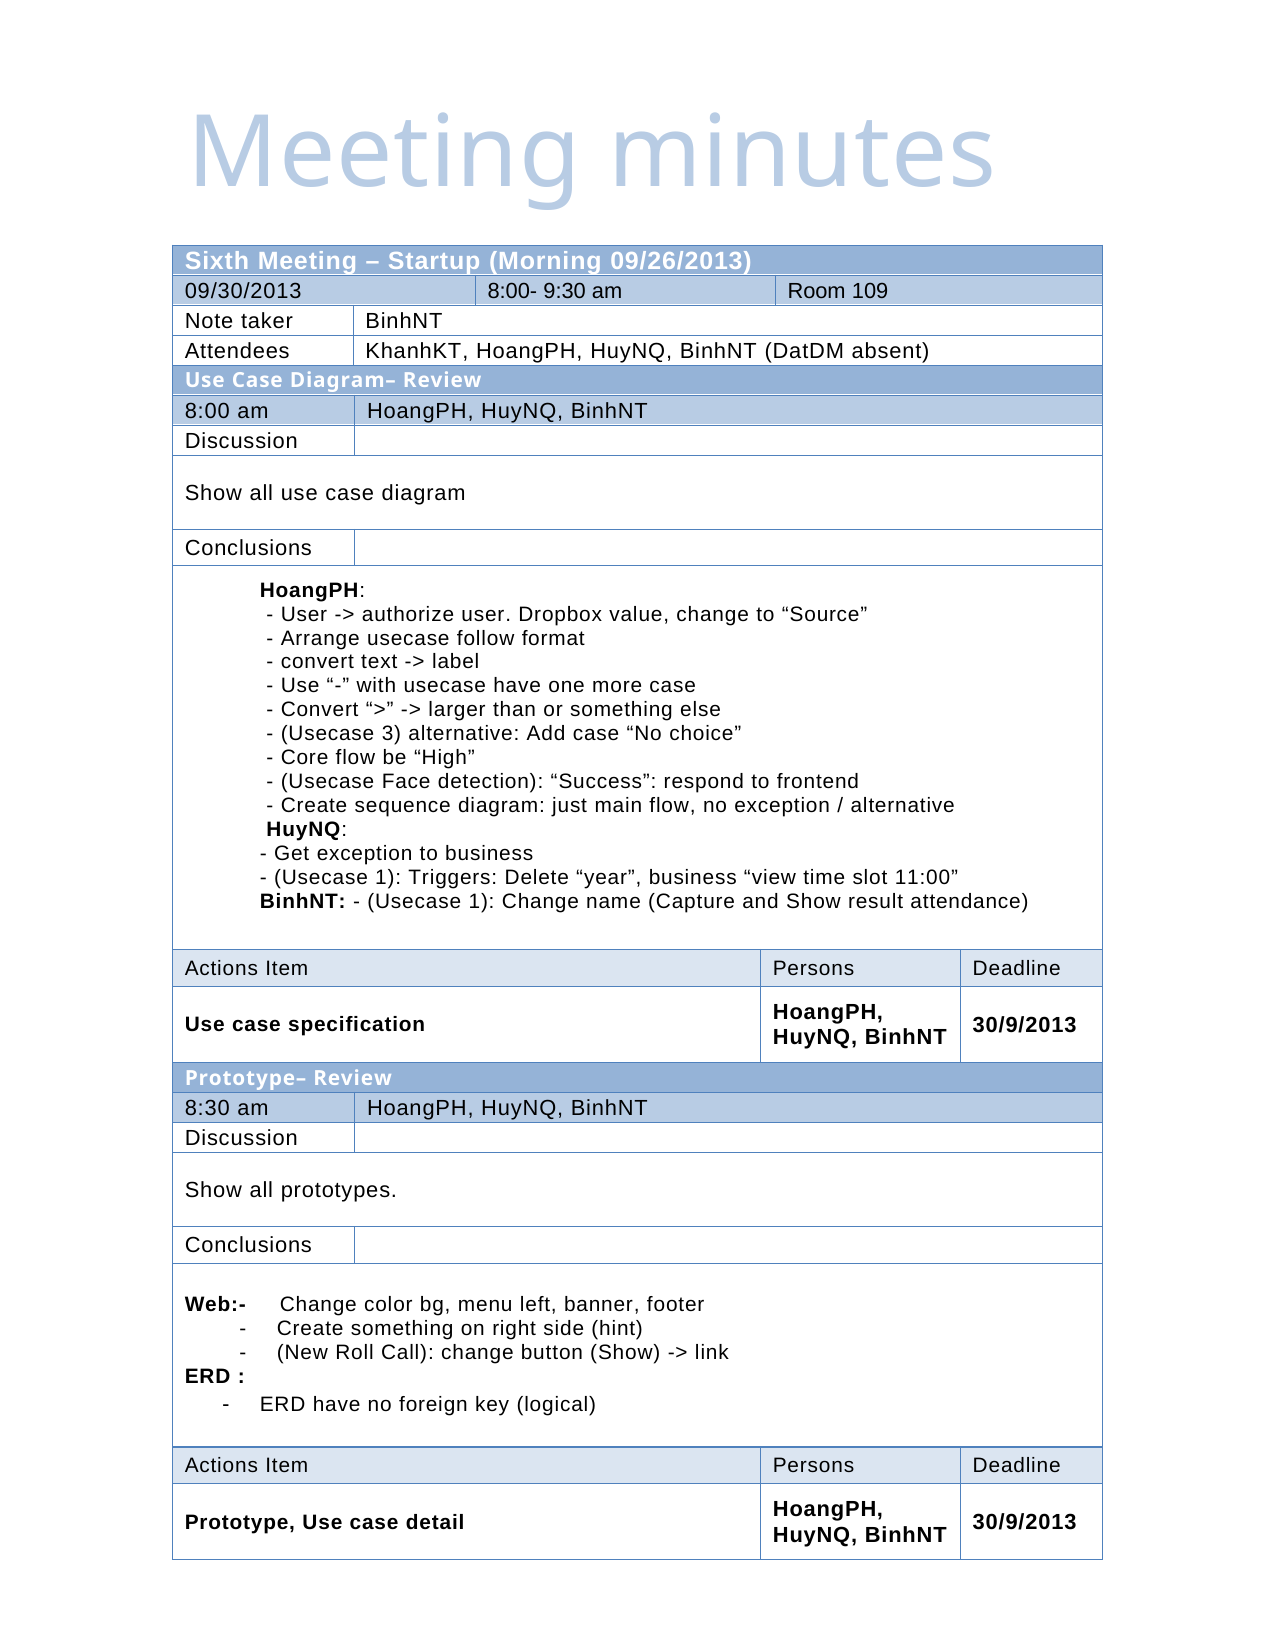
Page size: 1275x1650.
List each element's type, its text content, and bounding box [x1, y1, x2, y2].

table_cell KhanhKT, HoangPH, HuyNQ, BinhNT (DatDM absent) [354, 336, 1102, 364]
table_cell Actions Item [173, 1448, 760, 1483]
table_cell Persons [761, 1448, 960, 1483]
table_cell 30/9/2013 [961, 1484, 1102, 1559]
table_cell Attendees [173, 336, 353, 364]
table_cell Web:- Change color bg, menu left, banner, footer Create something on right side (hint) (New Roll Call): change button (Show) -> link ERD : ERD have no foreign key (logical) [173, 1264, 1102, 1446]
table_cell Conclusions [173, 530, 354, 565]
table_cell Deadline [961, 1448, 1102, 1483]
table_cell HoangPH, HuyNQ, BinhNT [355, 396, 1102, 424]
table_cell Conclusions [173, 1227, 354, 1262]
table_cell Discussion [173, 426, 354, 454]
table_cell HoangPH: - User -> authorize user. Dropbox value, change to “Source” - Arrange usecase follow format - convert text -> label - Use “-” with usecase have one more case - Convert “>” -> larger than or something else - (Usecase 3) alternative: Add case “No choice” - Core flow be “High” - (Usecase Face detection): “Success”: respond to frontend - Create sequence diagram: just main flow, no exception / alternative HuyNQ: - Get exception to business - (Usecase 1): Triggers: Delete “year”, business “view time slot 11:00” BinhNT: - (Usecase 1): Change name (Capture and Show result attendance) [173, 566, 1102, 949]
table_cell HoangPH, HuyNQ, BinhNT [761, 987, 960, 1062]
table_cell [355, 1123, 1102, 1152]
table_header Sixth Meeting – Startup (Morning 09/26/2013) [173, 246, 1102, 274]
table_cell Note taker [173, 306, 353, 334]
table_cell [355, 530, 1102, 565]
table_cell Use case specification [173, 987, 760, 1062]
table_cell Show all prototypes. [173, 1153, 1102, 1226]
table_cell 8:30 am [173, 1093, 354, 1122]
table_cell Room 109 [776, 276, 1102, 304]
table_cell BinhNT [354, 306, 1102, 334]
table_cell [355, 426, 1102, 454]
table_cell [355, 1227, 1102, 1262]
table_cell Persons [761, 950, 960, 986]
table_cell HoangPH, HuyNQ, BinhNT [761, 1484, 960, 1559]
table_cell Deadline [961, 950, 1102, 986]
table_cell Show all use case diagram [173, 456, 1102, 529]
table_cell [173, 1063, 1102, 1092]
table_cell 8:00 am [173, 396, 354, 424]
table_cell HoangPH, HuyNQ, BinhNT [355, 1093, 1102, 1122]
table_cell Prototype, Use case detail [173, 1484, 760, 1559]
table_cell 8:00- 9:30 am [476, 276, 775, 304]
table_cell 30/9/2013 [961, 987, 1102, 1062]
table_cell Discussion [173, 1123, 354, 1152]
table_cell Actions Item [173, 950, 760, 986]
table_cell 09/30/2013 [173, 276, 475, 304]
table_cell [173, 366, 1102, 394]
